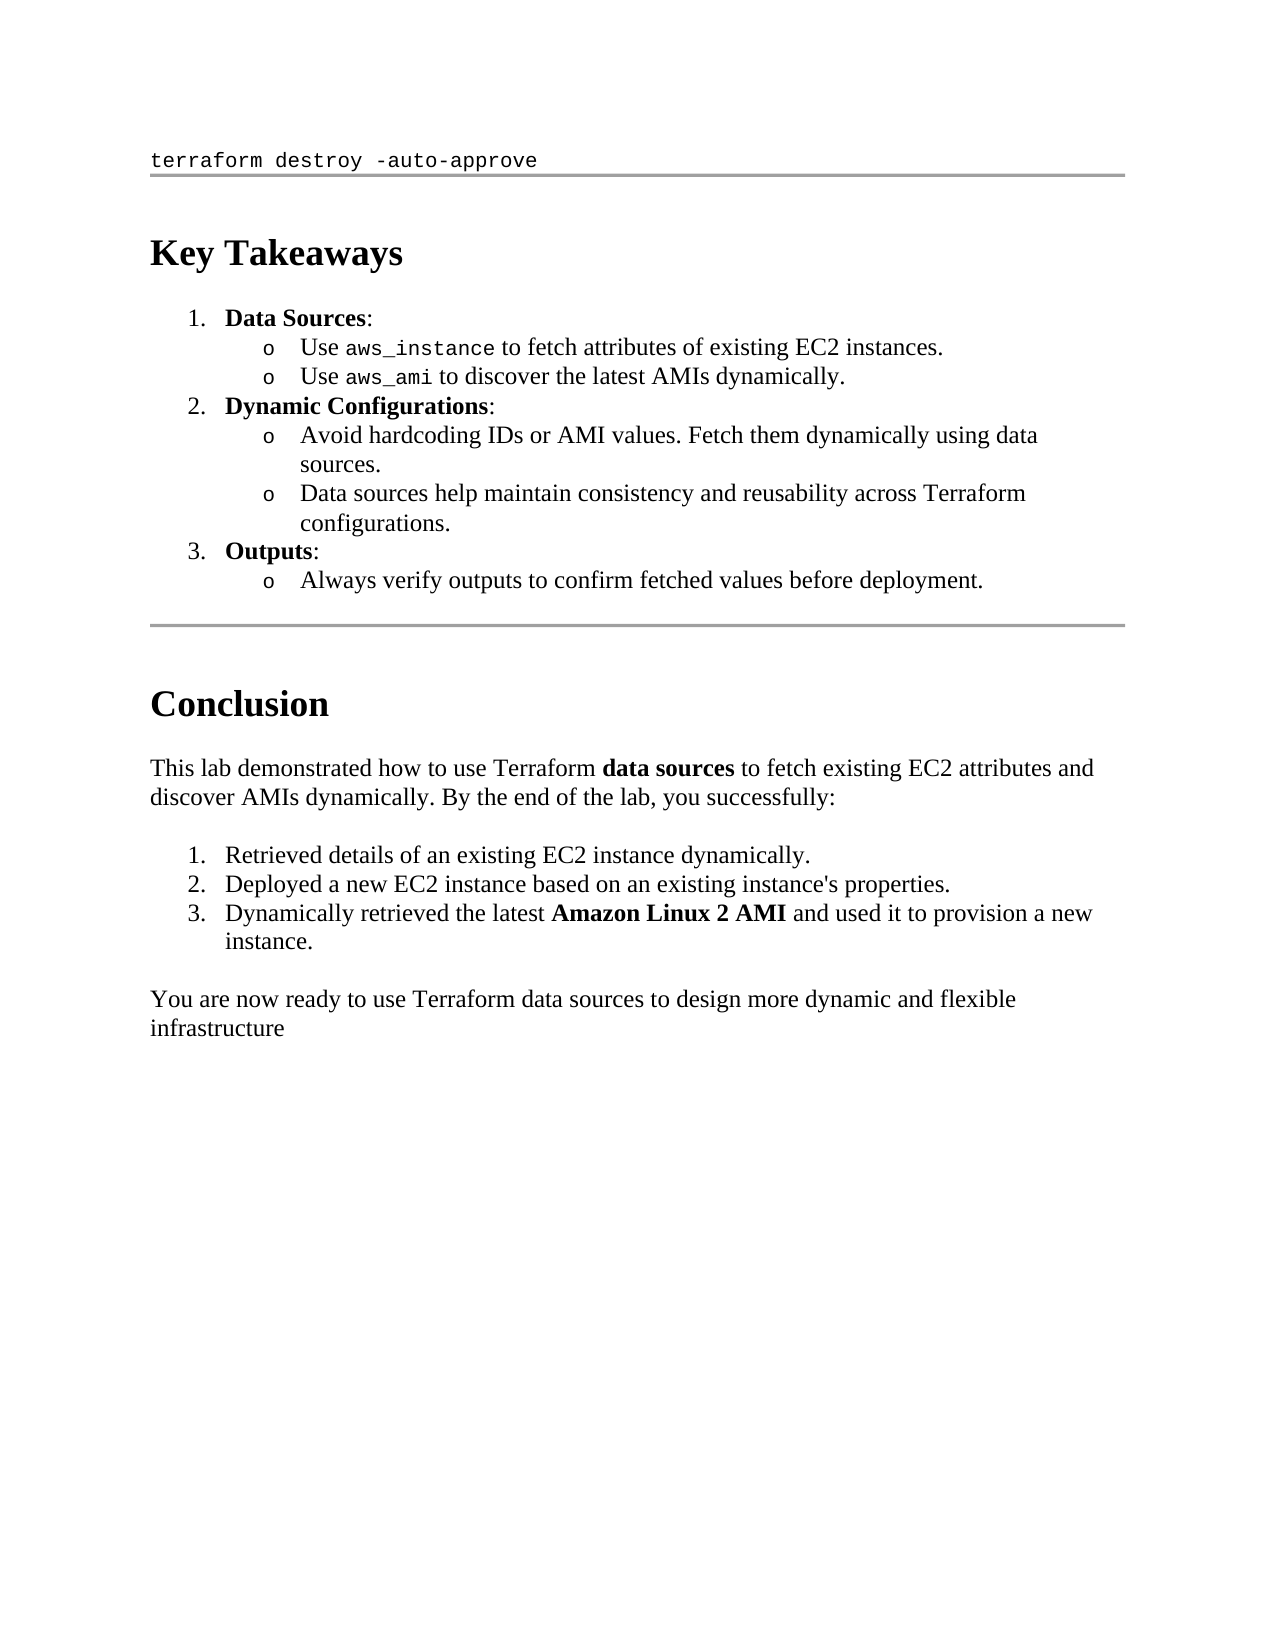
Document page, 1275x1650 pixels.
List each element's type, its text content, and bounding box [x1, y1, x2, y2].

text This lab demonstrated how to use Terraform data sources to fetch existing EC2 attributes and discover AMIs dynamically. By the end of the lab, you successfully: [150, 753, 1125, 811]
list Use aws_instance to fetch attributes of existing EC2 instances. [262, 332, 1125, 361]
text Conclusion [150, 681, 1125, 724]
text terraform destroy -auto-approve [150, 150, 1125, 173]
list Data Sources: [187, 303, 1125, 332]
list Avoid hardcoding IDs or AMI values. Fetch them dynamically using data sources. [262, 420, 1125, 478]
list Use aws_ami to discover the latest AMIs dynamically. [262, 361, 1125, 391]
list Outputs: [187, 536, 1125, 565]
list Deployed a new EC2 instance based on an existing instance's properties. [187, 869, 1125, 898]
list Retrieved details of an existing EC2 instance dynamically. [187, 840, 1125, 869]
text You are now ready to use Terraform data sources to design more dynamic and flexible infrastructure [150, 984, 1125, 1042]
text Key Takeaways [150, 231, 1125, 274]
list Data sources help maintain consistency and reusability across Terraform configurations. [262, 478, 1125, 536]
list Always verify outputs to confirm fetched values before deployment. [262, 565, 1125, 595]
list Dynamically retrieved the latest Amazon Linux 2 AMI and used it to provision a new instance. [187, 898, 1125, 955]
list Dynamic Configurations: [187, 391, 1125, 420]
